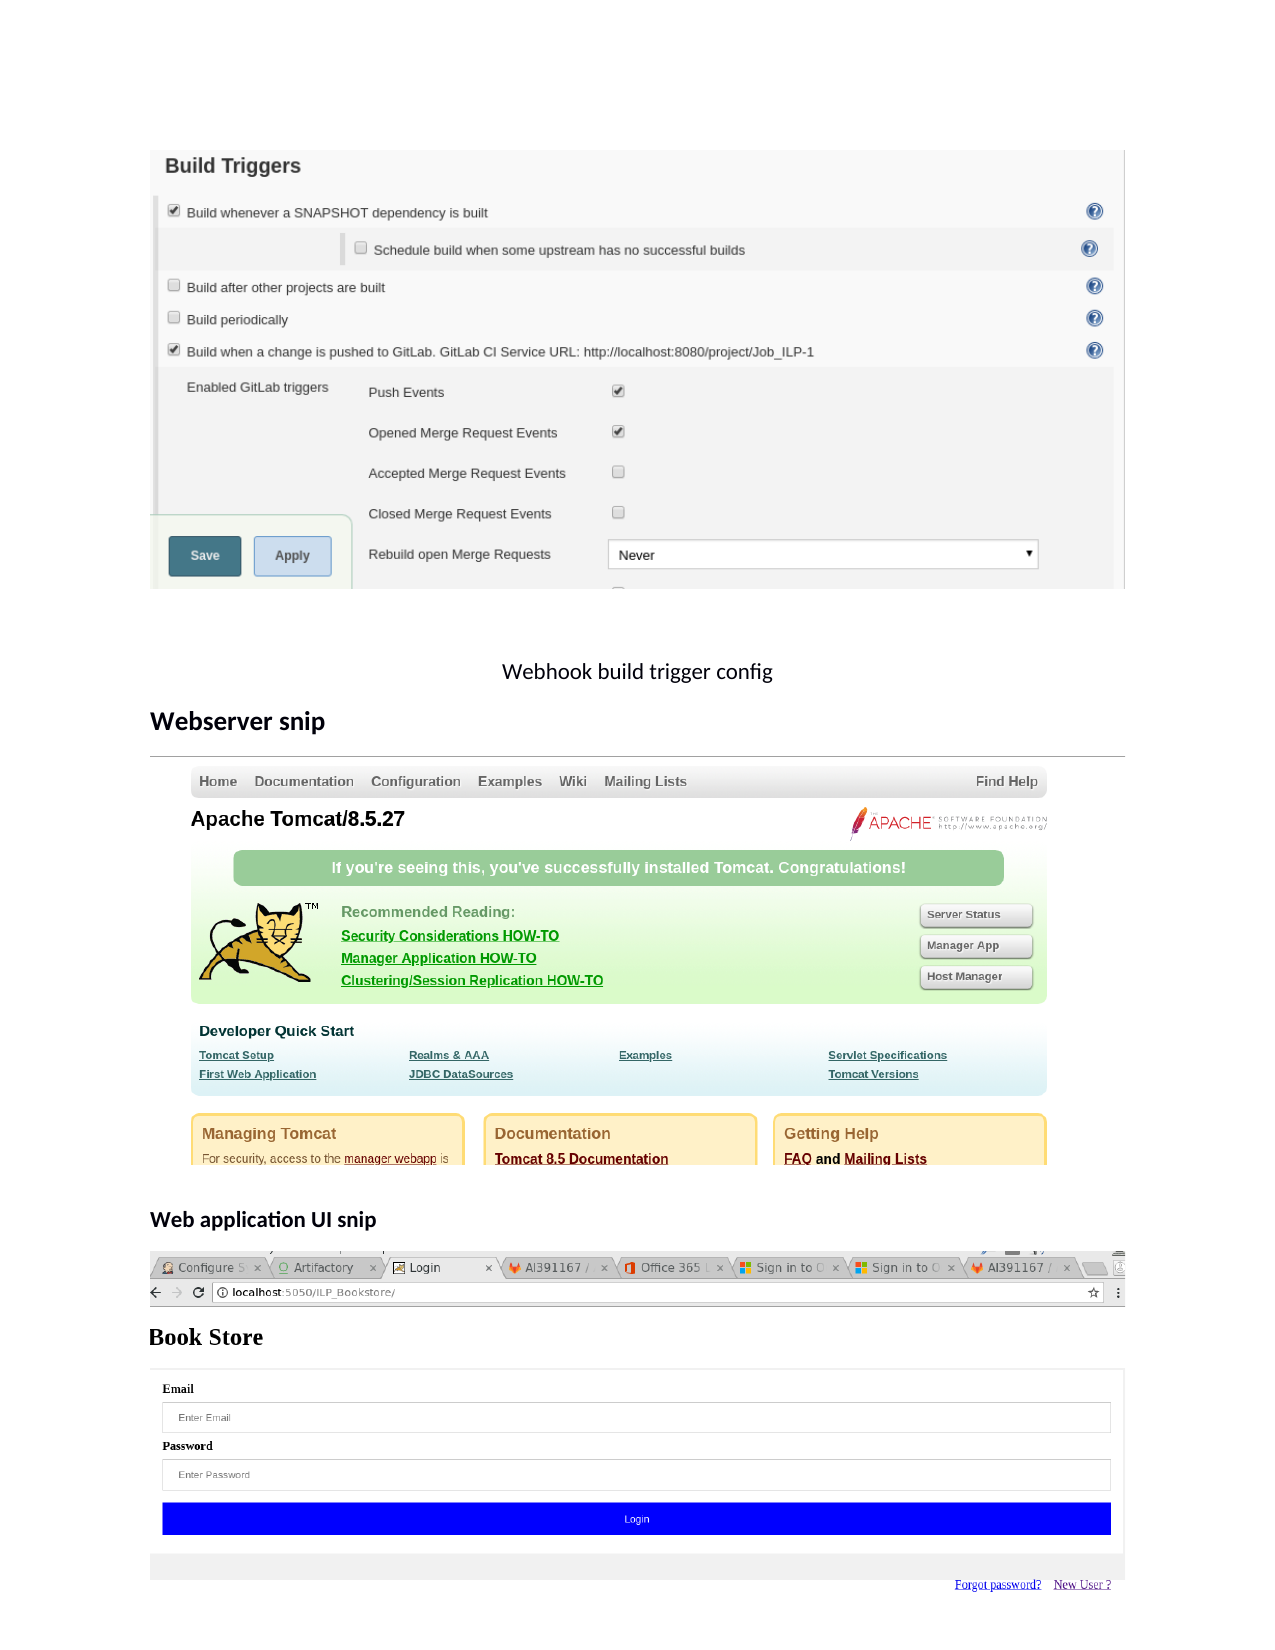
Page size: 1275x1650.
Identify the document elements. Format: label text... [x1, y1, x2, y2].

picture [150, 1251, 1125, 1605]
picture [150, 756, 1125, 1165]
text Webserver snip [150, 704, 1125, 737]
picture [150, 150, 1125, 589]
text Webhook build trigger config [150, 657, 1125, 685]
text Web application UI snip [150, 1205, 1125, 1233]
